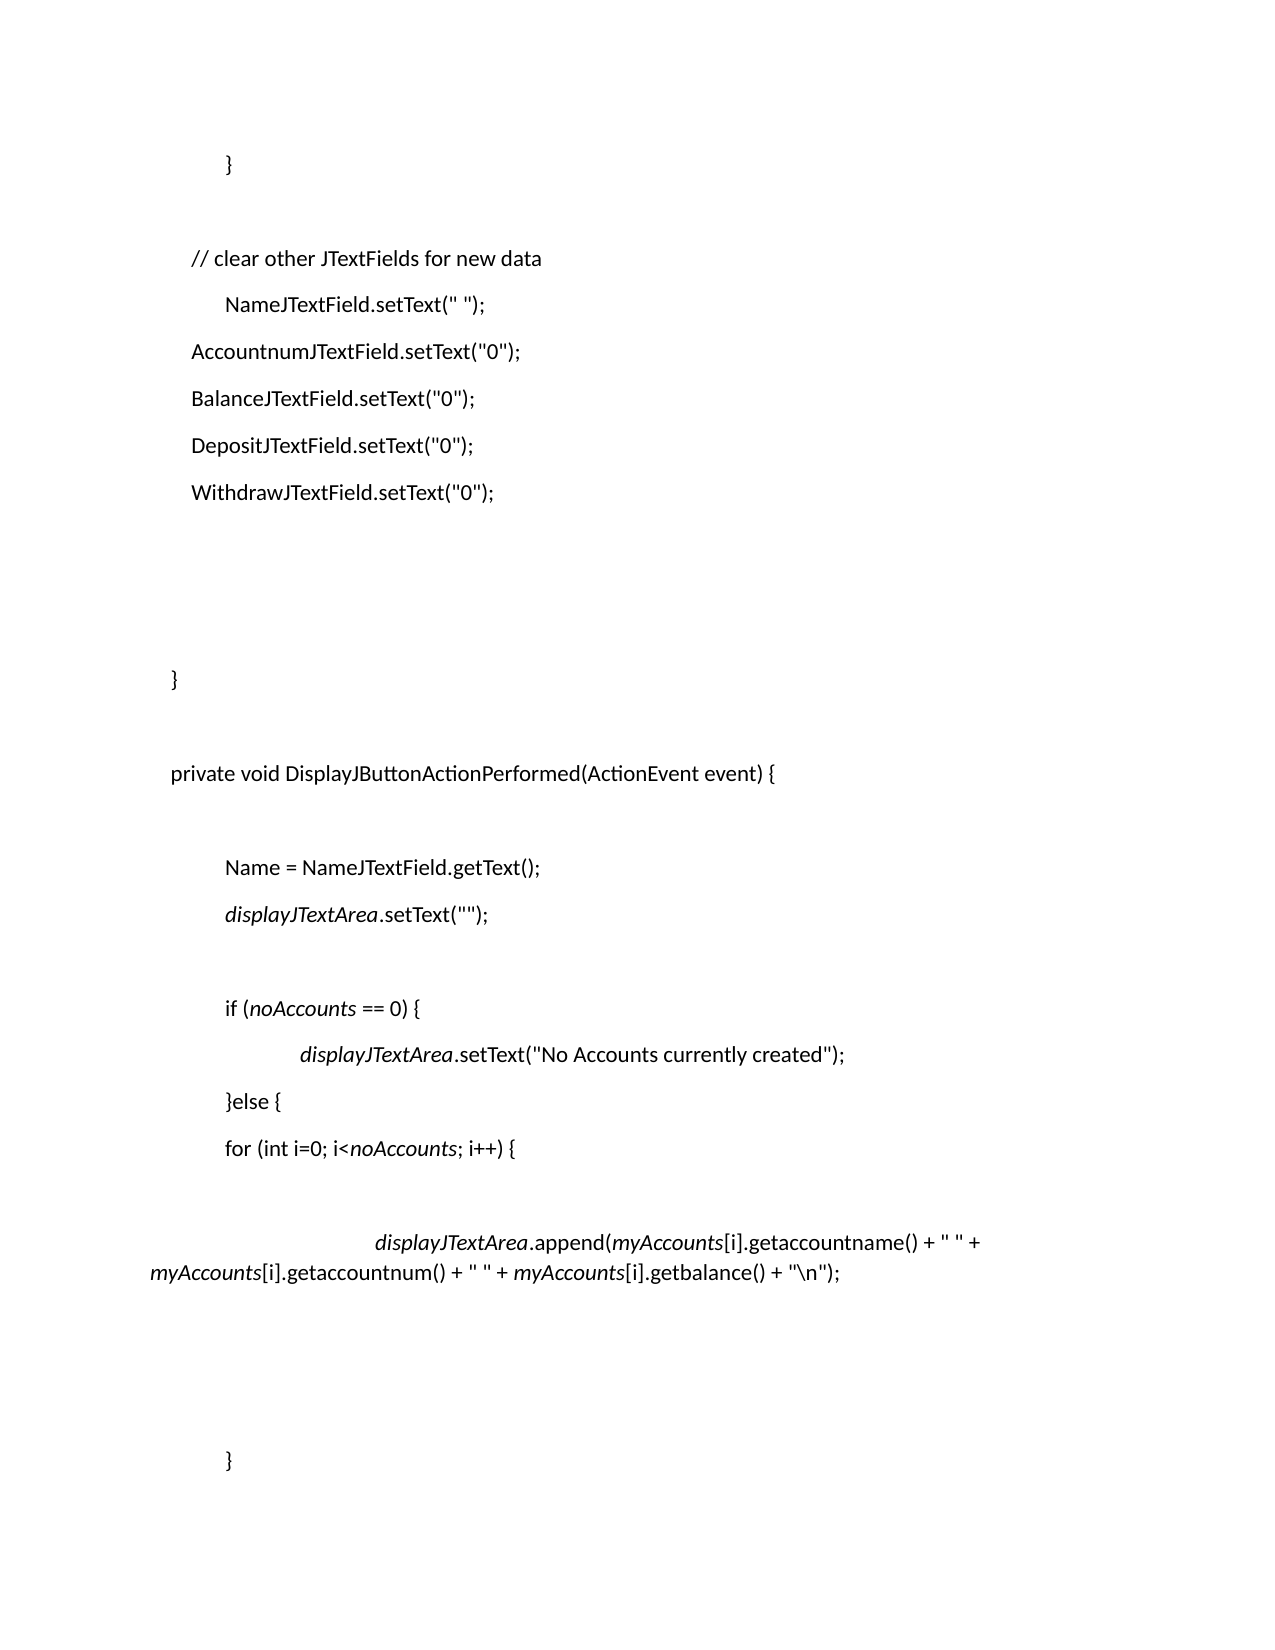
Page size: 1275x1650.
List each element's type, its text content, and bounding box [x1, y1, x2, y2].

text BalanceJTextField.setText("0"); [150, 384, 1125, 412]
text AccountnumJTextField.setText("0"); [150, 337, 1125, 366]
text for (int i=0; i<noAccounts; i++) { [150, 1134, 1125, 1162]
text NameJTextField.setText(" "); [150, 291, 1125, 319]
text // clear other JTextFields for new data [150, 244, 1125, 272]
text displayJTextArea.setText("No Accounts currently created"); [150, 1041, 1125, 1069]
text Name = NameJTextField.getText(); [150, 853, 1125, 881]
text } [150, 150, 1125, 178]
text if (noAccounts == 0) { [150, 994, 1125, 1022]
text }else { [150, 1087, 1125, 1116]
text displayJTextArea.setText(""); [150, 900, 1125, 928]
text WithdrawJTextField.setText("0"); [150, 478, 1125, 506]
text displayJTextArea.append(myAccounts[i].getaccountname() + " " + myAccounts[i].getaccountnum() + " " + myAccounts[i].getbalance() + "\n"); [150, 1228, 1125, 1286]
text DepositJTextField.setText("0"); [150, 431, 1125, 459]
text } [150, 666, 1125, 694]
text private void DisplayJButtonActionPerformed(ActionEvent event) { [150, 759, 1125, 787]
text } [150, 1446, 1125, 1474]
